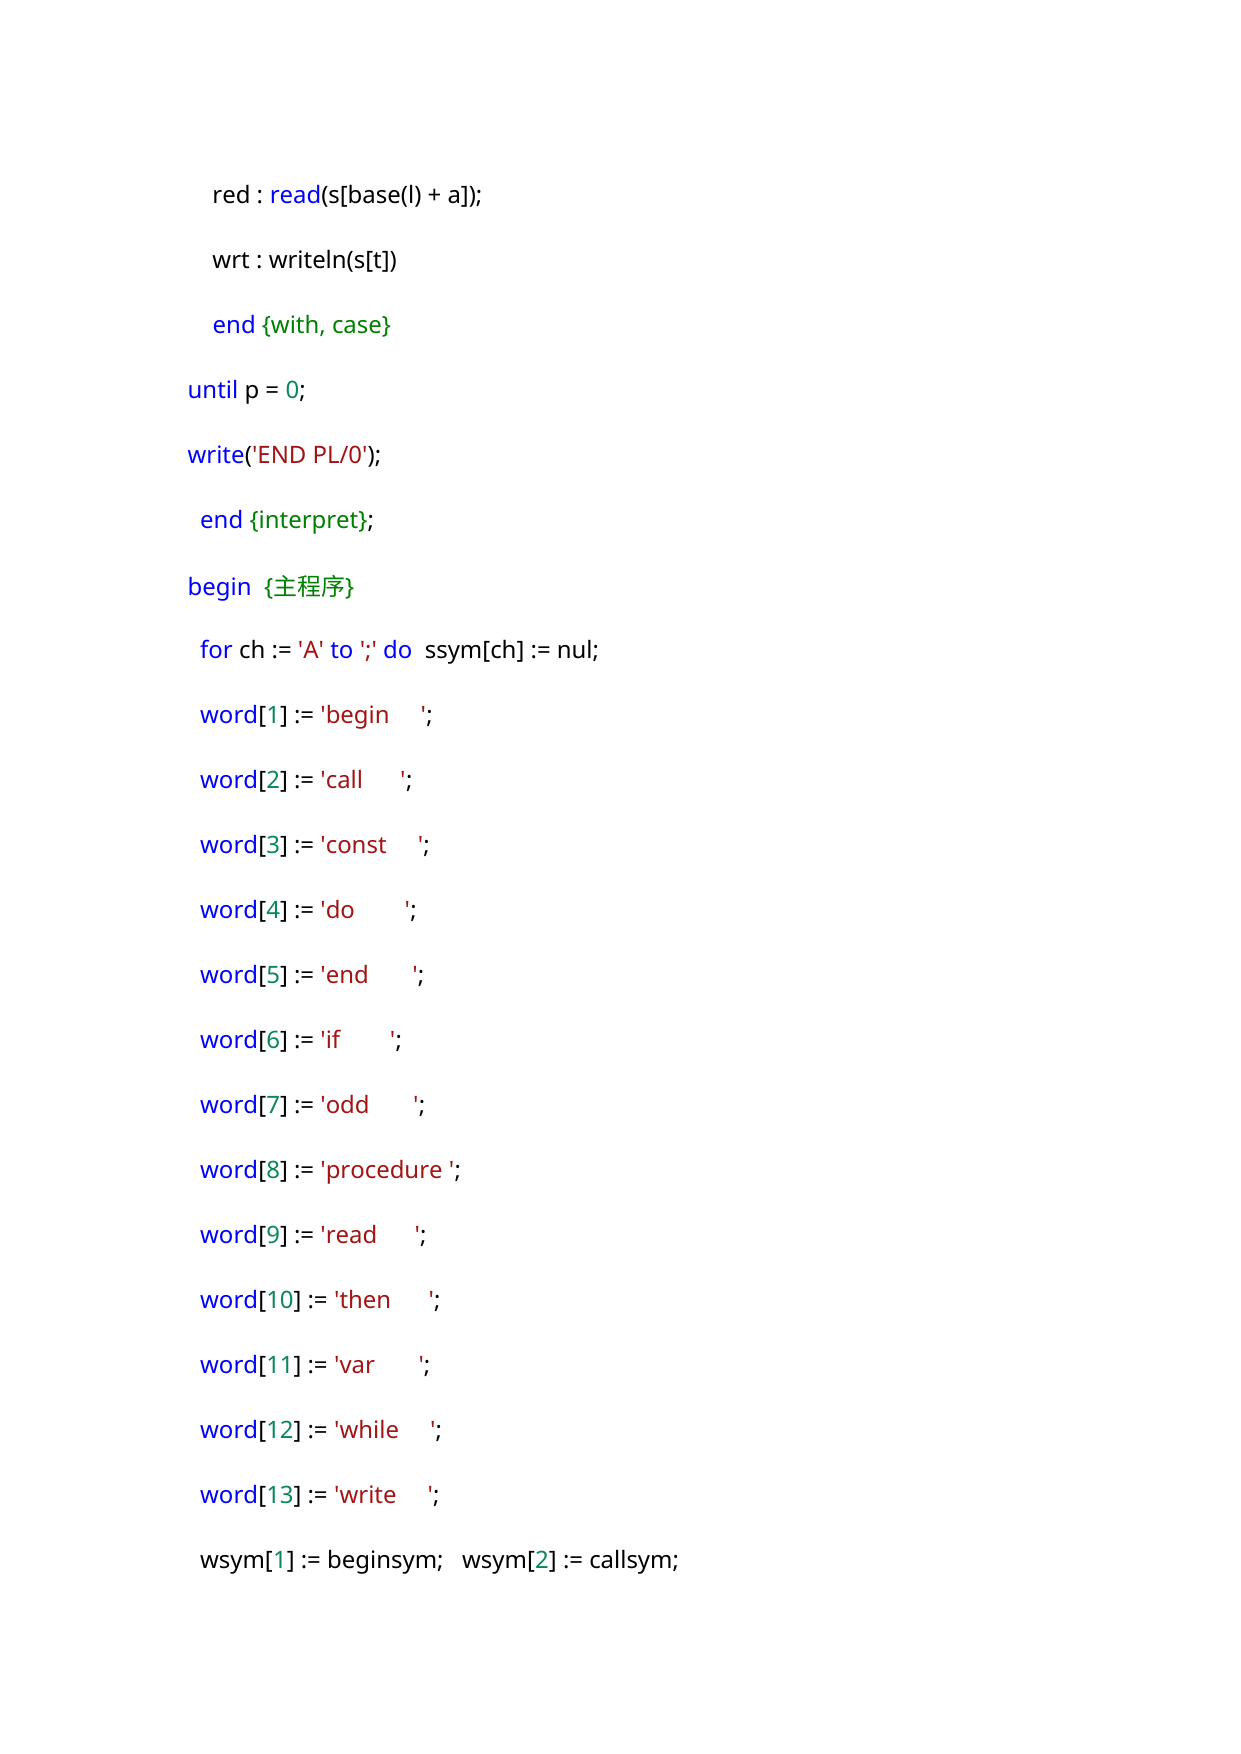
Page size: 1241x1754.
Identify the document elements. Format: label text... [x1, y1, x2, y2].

text word[3] := 'const '; [187, 812, 1053, 877]
text word[11] := 'var '; [187, 1332, 1053, 1397]
text word[12] := 'while '; [187, 1397, 1053, 1462]
text wrt : writeln(s[t]) [187, 227, 1053, 292]
text word[8] := 'procedure '; [187, 1137, 1053, 1202]
text end {interpret}; [187, 487, 1053, 552]
text word[4] := 'do '; [187, 877, 1053, 942]
text word[1] := 'begin '; [187, 682, 1053, 747]
text until p = 0; [187, 357, 1053, 422]
text for ch := 'A' to ';' do ssym[ch] := nul; [187, 617, 1053, 682]
text word[5] := 'end '; [187, 942, 1053, 1007]
text word[6] := 'if '; [187, 1007, 1053, 1072]
text wsym[1] := beginsym; wsym[2] := callsym; [187, 1527, 1053, 1592]
text red : read(s[base(l) + a]); [187, 162, 1053, 227]
text word[2] := 'call '; [187, 747, 1053, 812]
text word[13] := 'write '; [187, 1462, 1053, 1527]
text word[9] := 'read '; [187, 1202, 1053, 1267]
text end {with, case} [187, 292, 1053, 357]
text word[7] := 'odd '; [187, 1072, 1053, 1137]
text write('END PL/0'); [187, 422, 1053, 487]
text word[10] := 'then '; [187, 1267, 1053, 1332]
text begin {主程序} [187, 552, 1053, 617]
